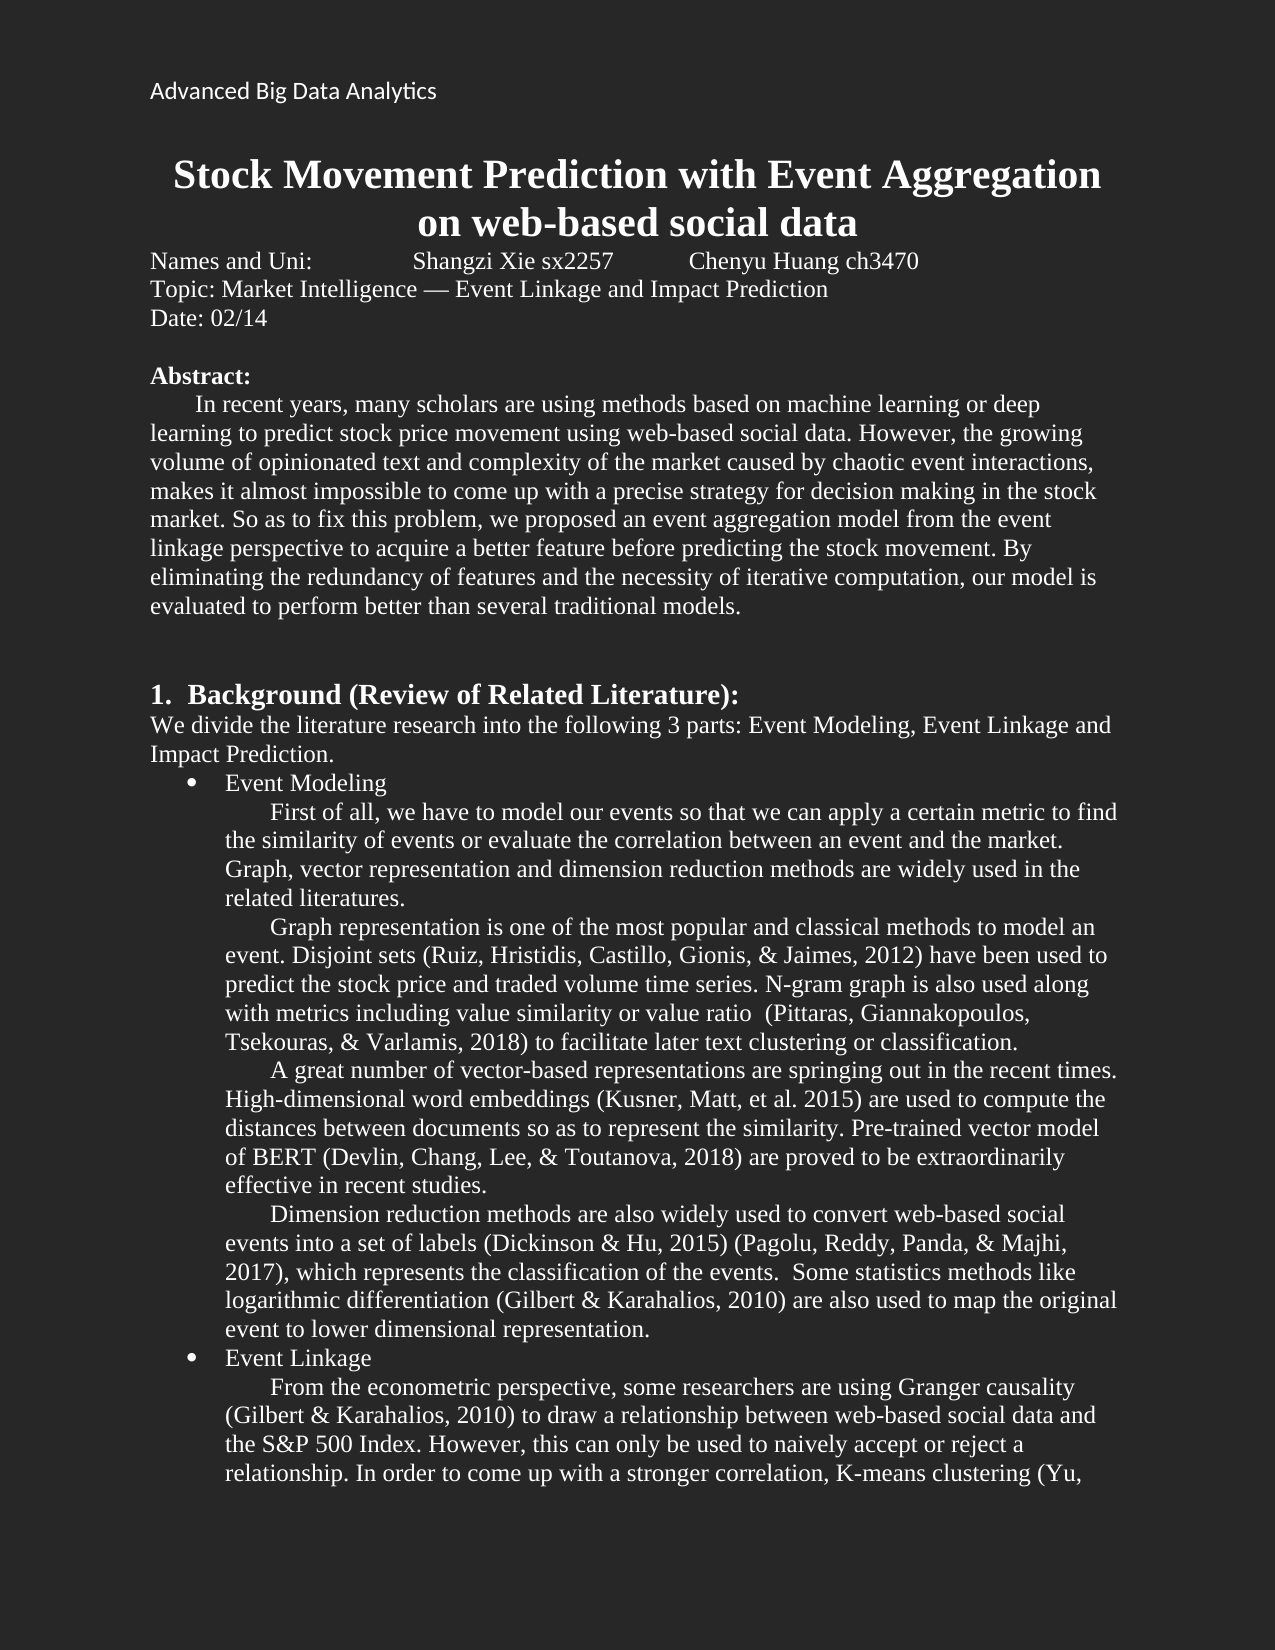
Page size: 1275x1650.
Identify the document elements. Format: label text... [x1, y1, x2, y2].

list Graph representation is one of the most popular and classical methods to model an event. Disjoint sets (Ruiz, Hristidis, Castillo, Gionis, & Jaimes, 2012) have been used to predict the stock price and traded volume time series. N-gram graph is also used along with metrics including value similarity or value ratio (Pittaras, Giannakopoulos, Tsekouras, & Varlamis, 2018) to facilitate later text clustering or classification. [225, 912, 1125, 1056]
text Date: 02/14 [150, 303, 1125, 332]
list A great number of vector-based representations are springing out in the recent times. High-dimensional word embeddings (Kusner, Matt, et al. 2015) are used to compute the distances between documents so as to represent the similarity. Pre-trained vector model of BERT (Devlin, Chang, Lee, & Toutanova, 2018) are proved to be extraordinarily effective in recent studies. [225, 1056, 1125, 1199]
list Event Modeling [187, 768, 1125, 797]
text Abstract: [150, 361, 1125, 389]
text In recent years, many scholars are using methods based on machine learning or deep learning to predict stock price movement using web-based social data. However, the growing volume of opinionated text and complexity of the market caused by chaotic event interactions, makes it almost impossible to come up with a precise strategy for decision making in the stock market. So as to fix this problem, we proposed an event aggregation model from the event linkage perspective to acquire a better feature before predicting the stock movement. By eliminating the redundancy of features and the necessity of iterative computation, our model is evaluated to perform better than several traditional models. [150, 389, 1125, 619]
list Dimension reduction methods are also widely used to convert web-based social events into a set of labels (Dickinson & Hu, 2015) (Pagolu, Reddy, Panda, & Majhi, 2017), which represents the classification of the events. Some statistics methods like logarithmic differentiation (Gilbert & Karahalios, 2010) are also used to map the original event to lower dimensional representation. [225, 1199, 1125, 1343]
list Background (Review of Related Literature): [150, 677, 1125, 711]
list Event Linkage [187, 1343, 1125, 1372]
list First of all, we have to model our events so that we can apply a certain metric to find the similarity of events or evaluate the correlation between an event and the market. Graph, vector representation and dimension reduction methods are widely used in the related literatures. [225, 797, 1125, 912]
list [225, 1372, 1125, 1487]
text Stock Movement Prediction with Event Aggregation on web-based social data [150, 150, 1125, 246]
text Names and Uni: Shangzi Xie sx2257 Chenyu Huang ch3470 [150, 246, 1125, 274]
text Topic: Market Intelligence — Event Linkage and Impact Prediction [150, 274, 1125, 303]
text We divide the literature research into the following 3 parts: Event Modeling, Event Linkage and Impact Prediction. [150, 711, 1125, 768]
